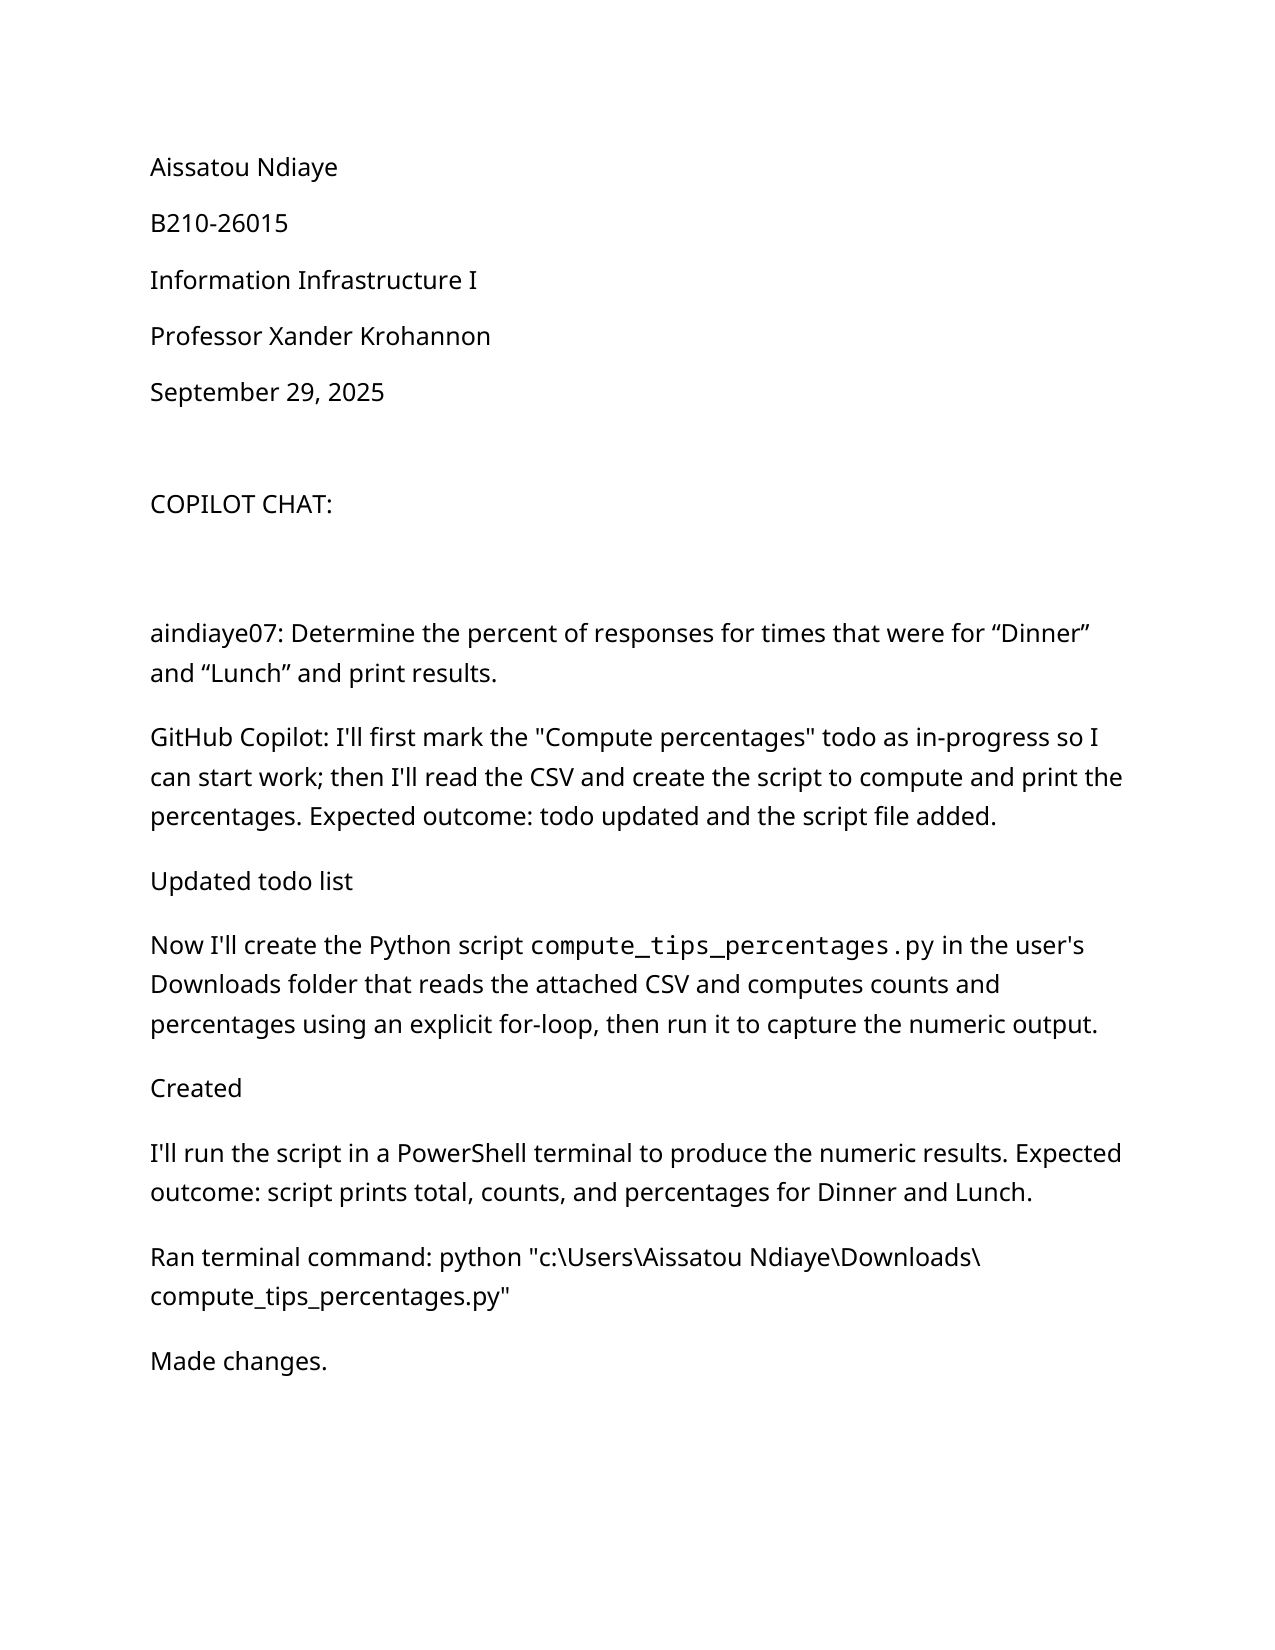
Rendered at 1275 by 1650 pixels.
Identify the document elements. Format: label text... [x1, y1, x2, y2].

text B210-26015 [150, 206, 1125, 240]
text Created [150, 1071, 1125, 1105]
text Made changes. [150, 1343, 1125, 1378]
text Professor Xander Krohannon [150, 318, 1125, 352]
text Ran terminal command: python "c:\Users\Aissatou Ndiaye\Downloads\compute_tips_percentages.py" [150, 1239, 1125, 1313]
text Now I'll create the Python script compute_tips_percentages.py in the user's Downloads folder that reads the attached CSV and computes counts and percentages using an explicit for-loop, then run it to capture the numeric output. [150, 928, 1125, 1041]
text Aissatou Ndiaye [150, 150, 1125, 184]
text GitHub Copilot: I'll first mark the "Compute percentages" todo as in-progress so I can start work; then I'll read the CSV and create the script to compute and print the percentages. Expected outcome: todo updated and the script file added. [150, 720, 1125, 833]
text Updated todo list [150, 863, 1125, 897]
text I'll run the script in a PowerShell terminal to produce the numeric results. Expected outcome: script prints total, counts, and percentages for Dinner and Lunch. [150, 1136, 1125, 1209]
text COPILOT CHAT: [150, 487, 1125, 521]
text September 29, 2025 [150, 374, 1125, 409]
text Information Infrastructure I [150, 262, 1125, 296]
text aindiaye07: Determine the percent of responses for times that were for “Dinner” and “Lunch” and print results. [150, 616, 1125, 689]
